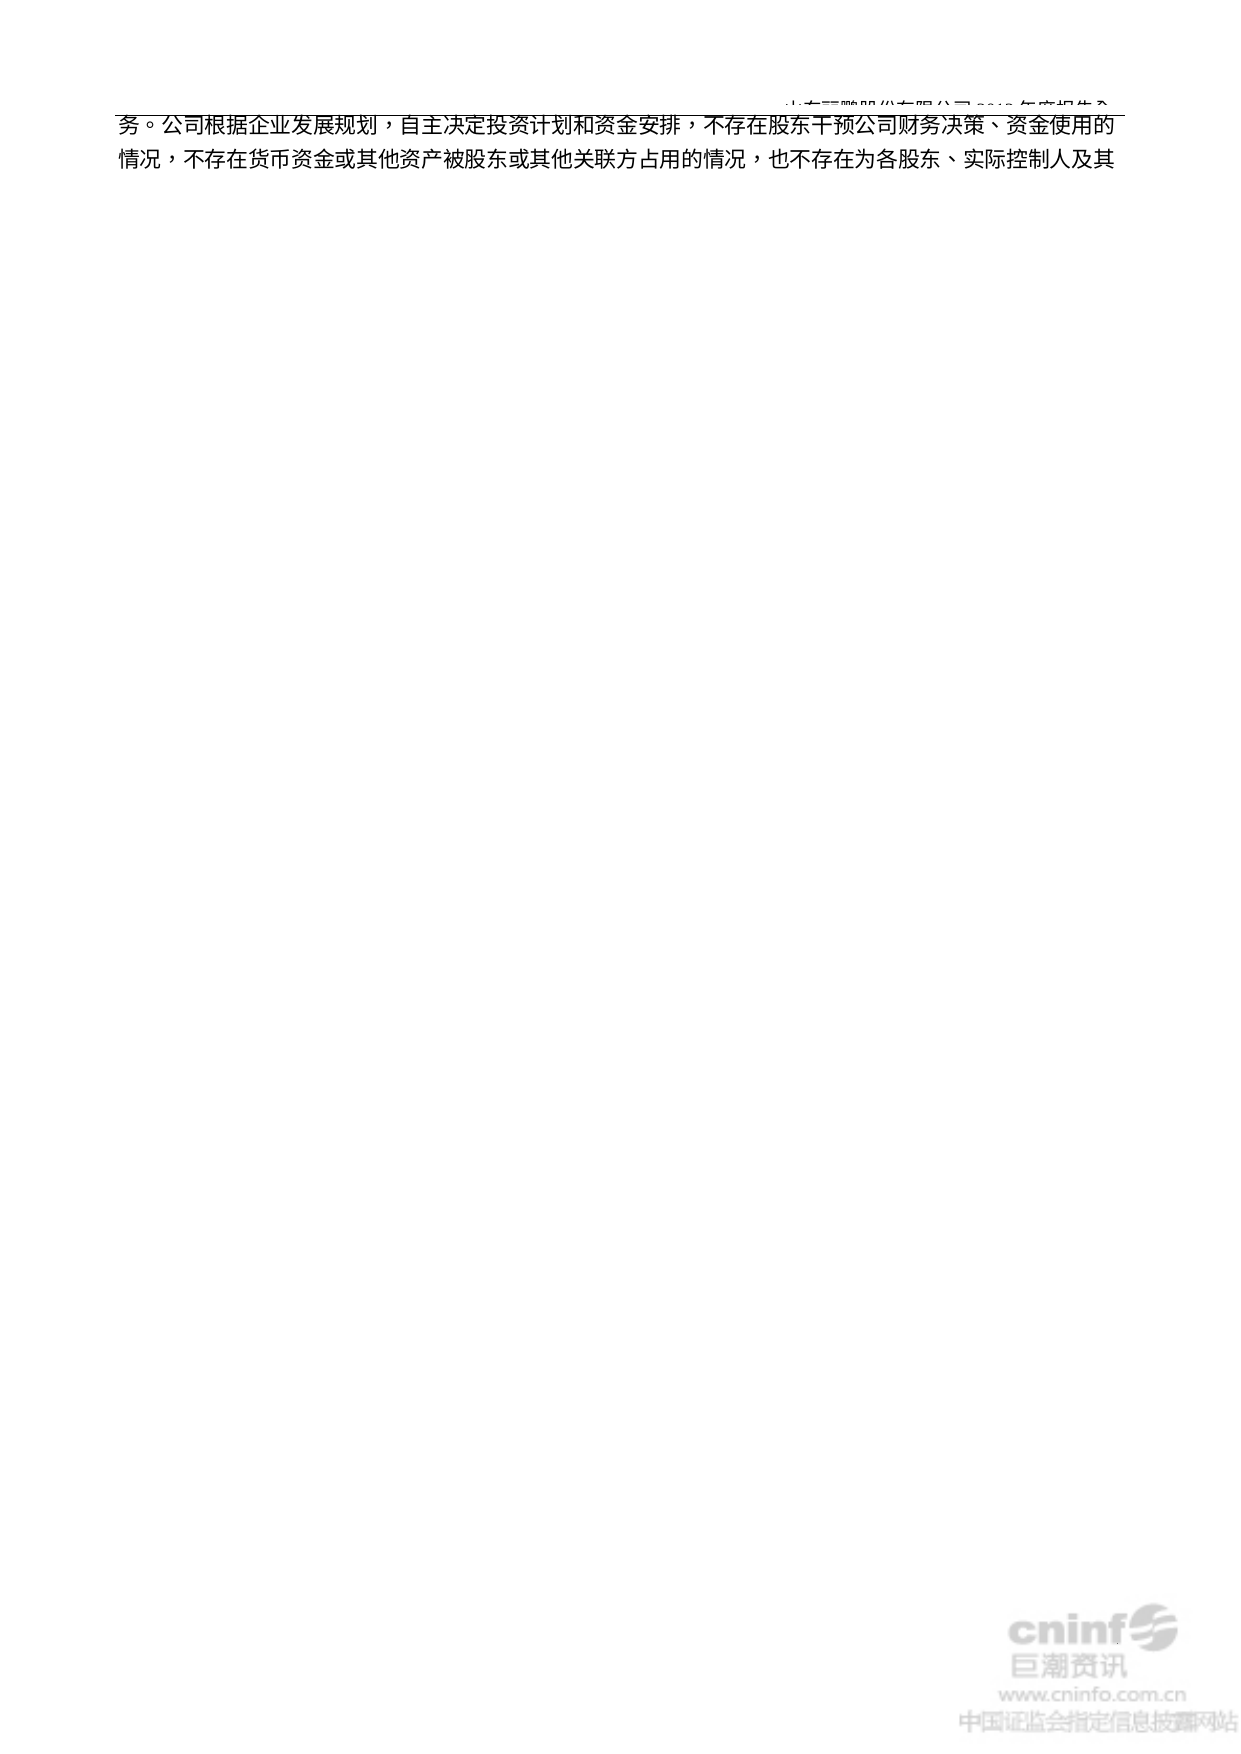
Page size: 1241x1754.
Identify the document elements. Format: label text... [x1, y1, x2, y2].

picture [958, 1593, 1241, 1754]
text 务。公司根据企业发展规划，自主决定投资计划和资金安排，不存在股东干预公司财务决策、资金使用的 情况，不存在货币资金或其他资产被股东或其他关联方占用的情况，也不存在为各股东、实际控制人及其 [118, 110, 1123, 174]
